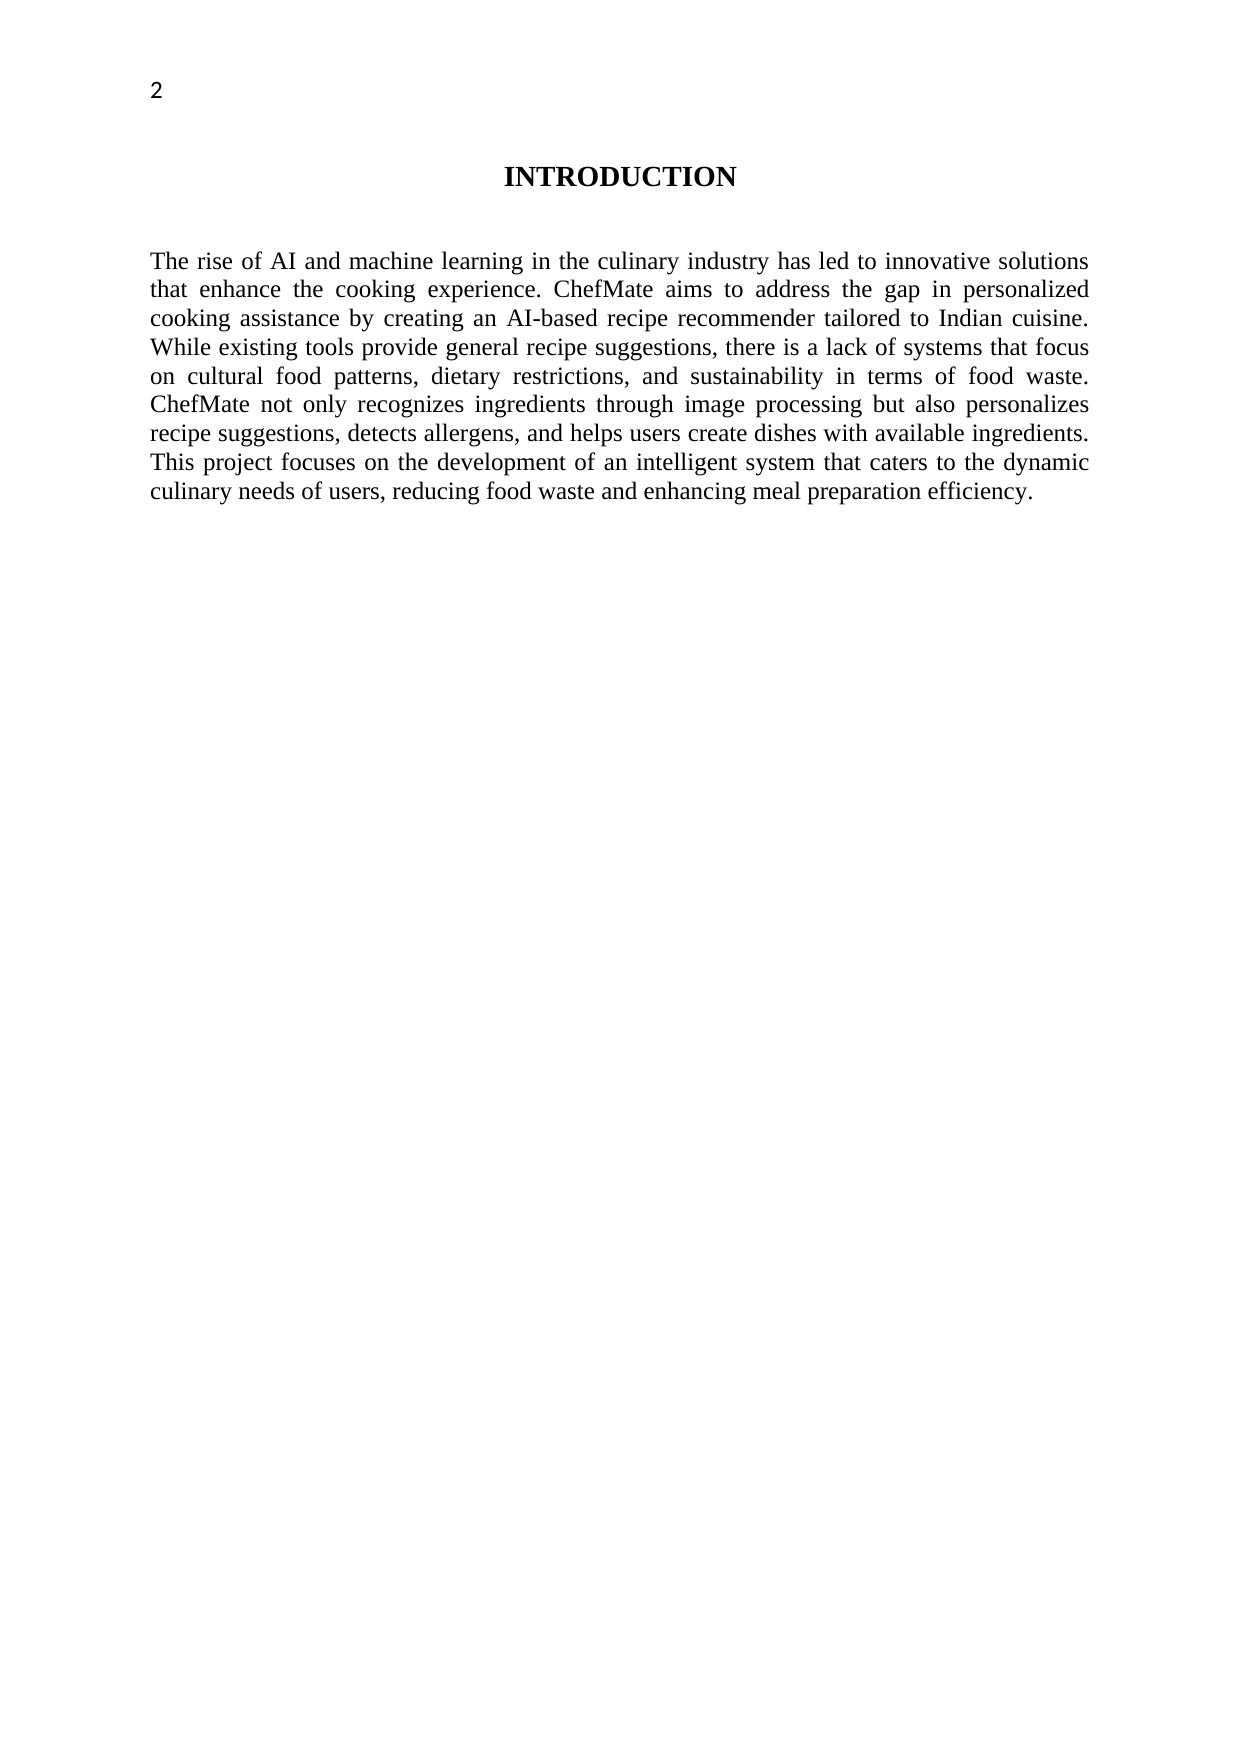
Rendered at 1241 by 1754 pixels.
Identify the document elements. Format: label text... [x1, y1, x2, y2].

text The rise of AI and machine learning in the culinary industry has led to innovative solutions that enhance the cooking experience. ChefMate aims to address the gap in personalized cooking assistance by creating an AI-based recipe recommender tailored to Indian cuisine. While existing tools provide general recipe suggestions, there is a lack of systems that focus on cultural food patterns, dietary restrictions, and sustainability in terms of food waste. ChefMate not only recognizes ingredients through image processing but also personalizes recipe suggestions, detects allergens, and helps users create dishes with available ingredients. This project focuses on the development of an intelligent system that caters to the dynamic culinary needs of users, reducing food waste and enhancing meal preparation efficiency. [150, 246, 1090, 504]
text INTRODUCTION [150, 159, 1090, 193]
